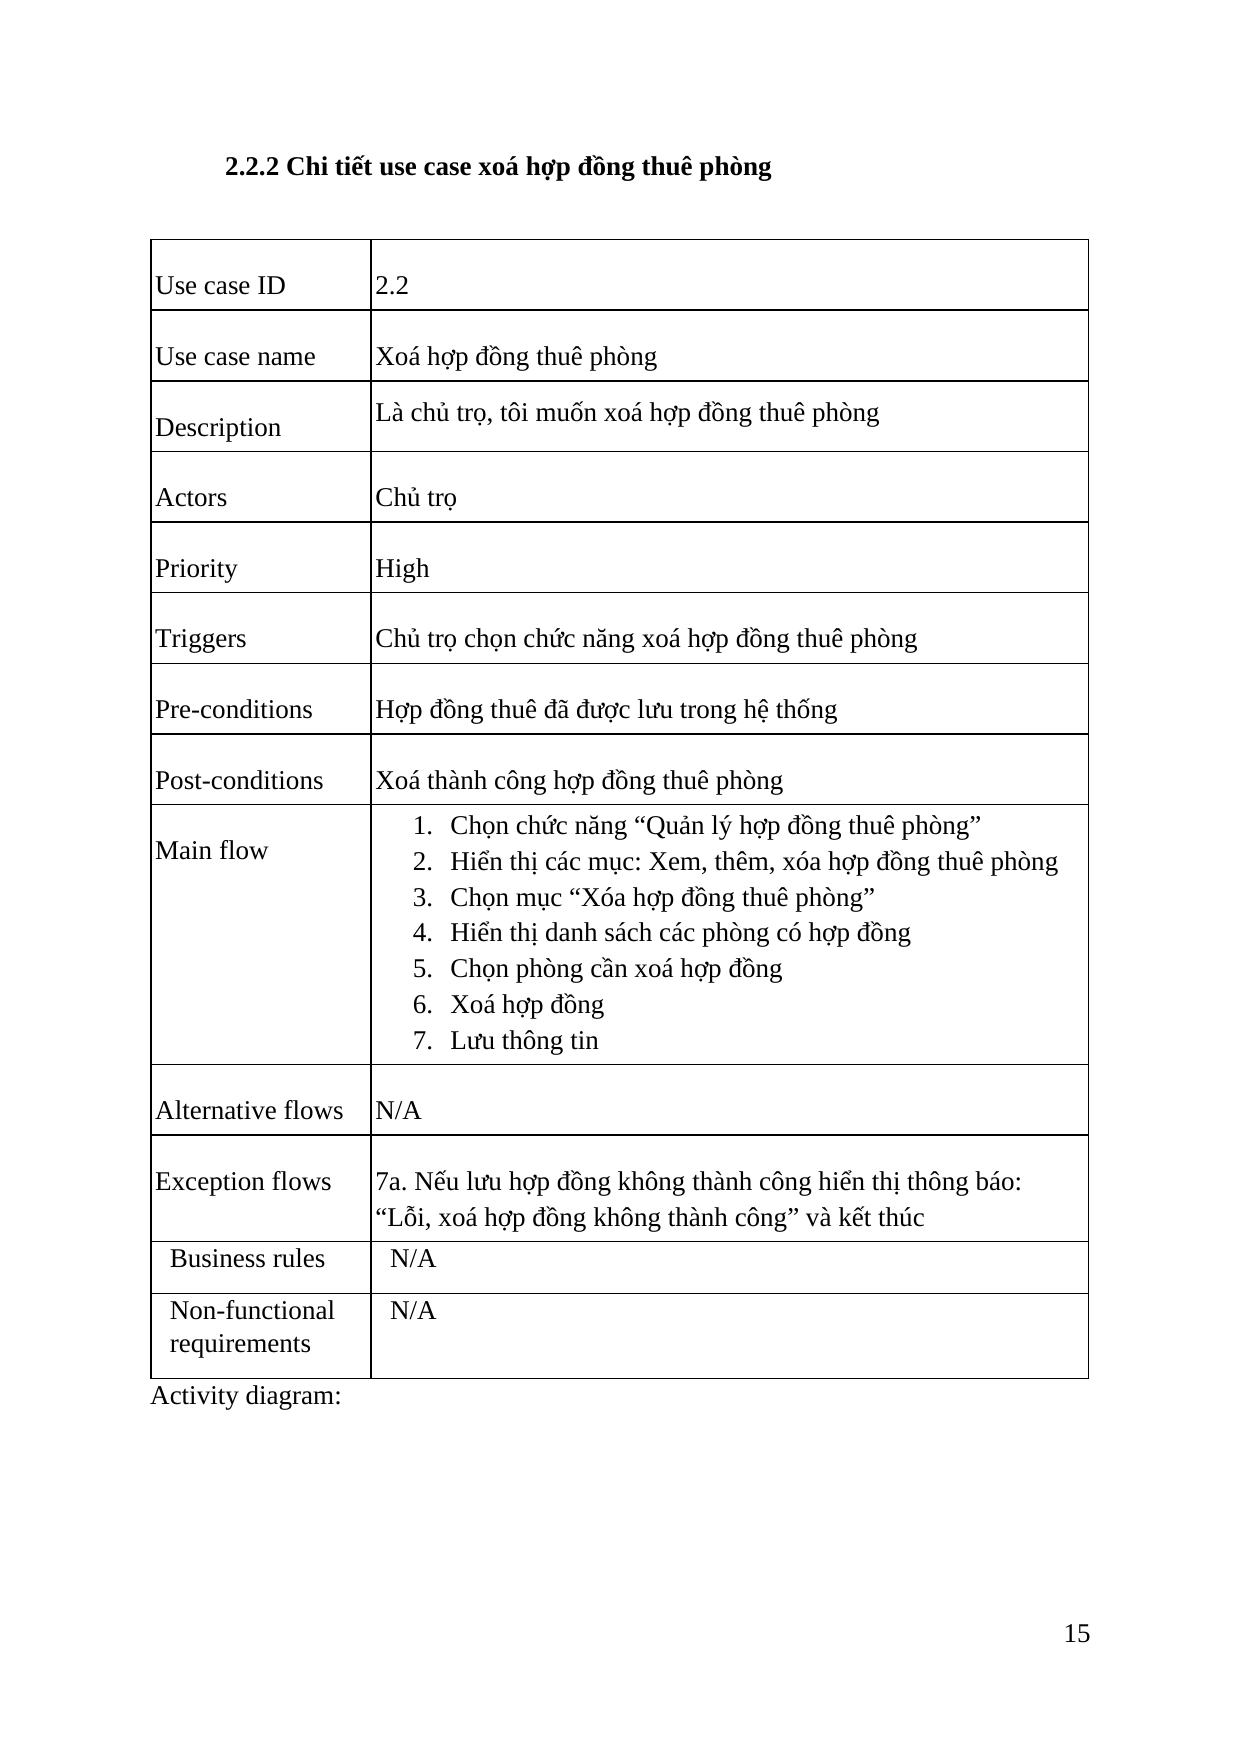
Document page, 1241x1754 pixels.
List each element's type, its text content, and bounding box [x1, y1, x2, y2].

subtitle 2.2.2 Chi tiết use case xoá hợp đồng thuê phòng [150, 150, 1090, 181]
text Activity diagram: [150, 1379, 1090, 1410]
